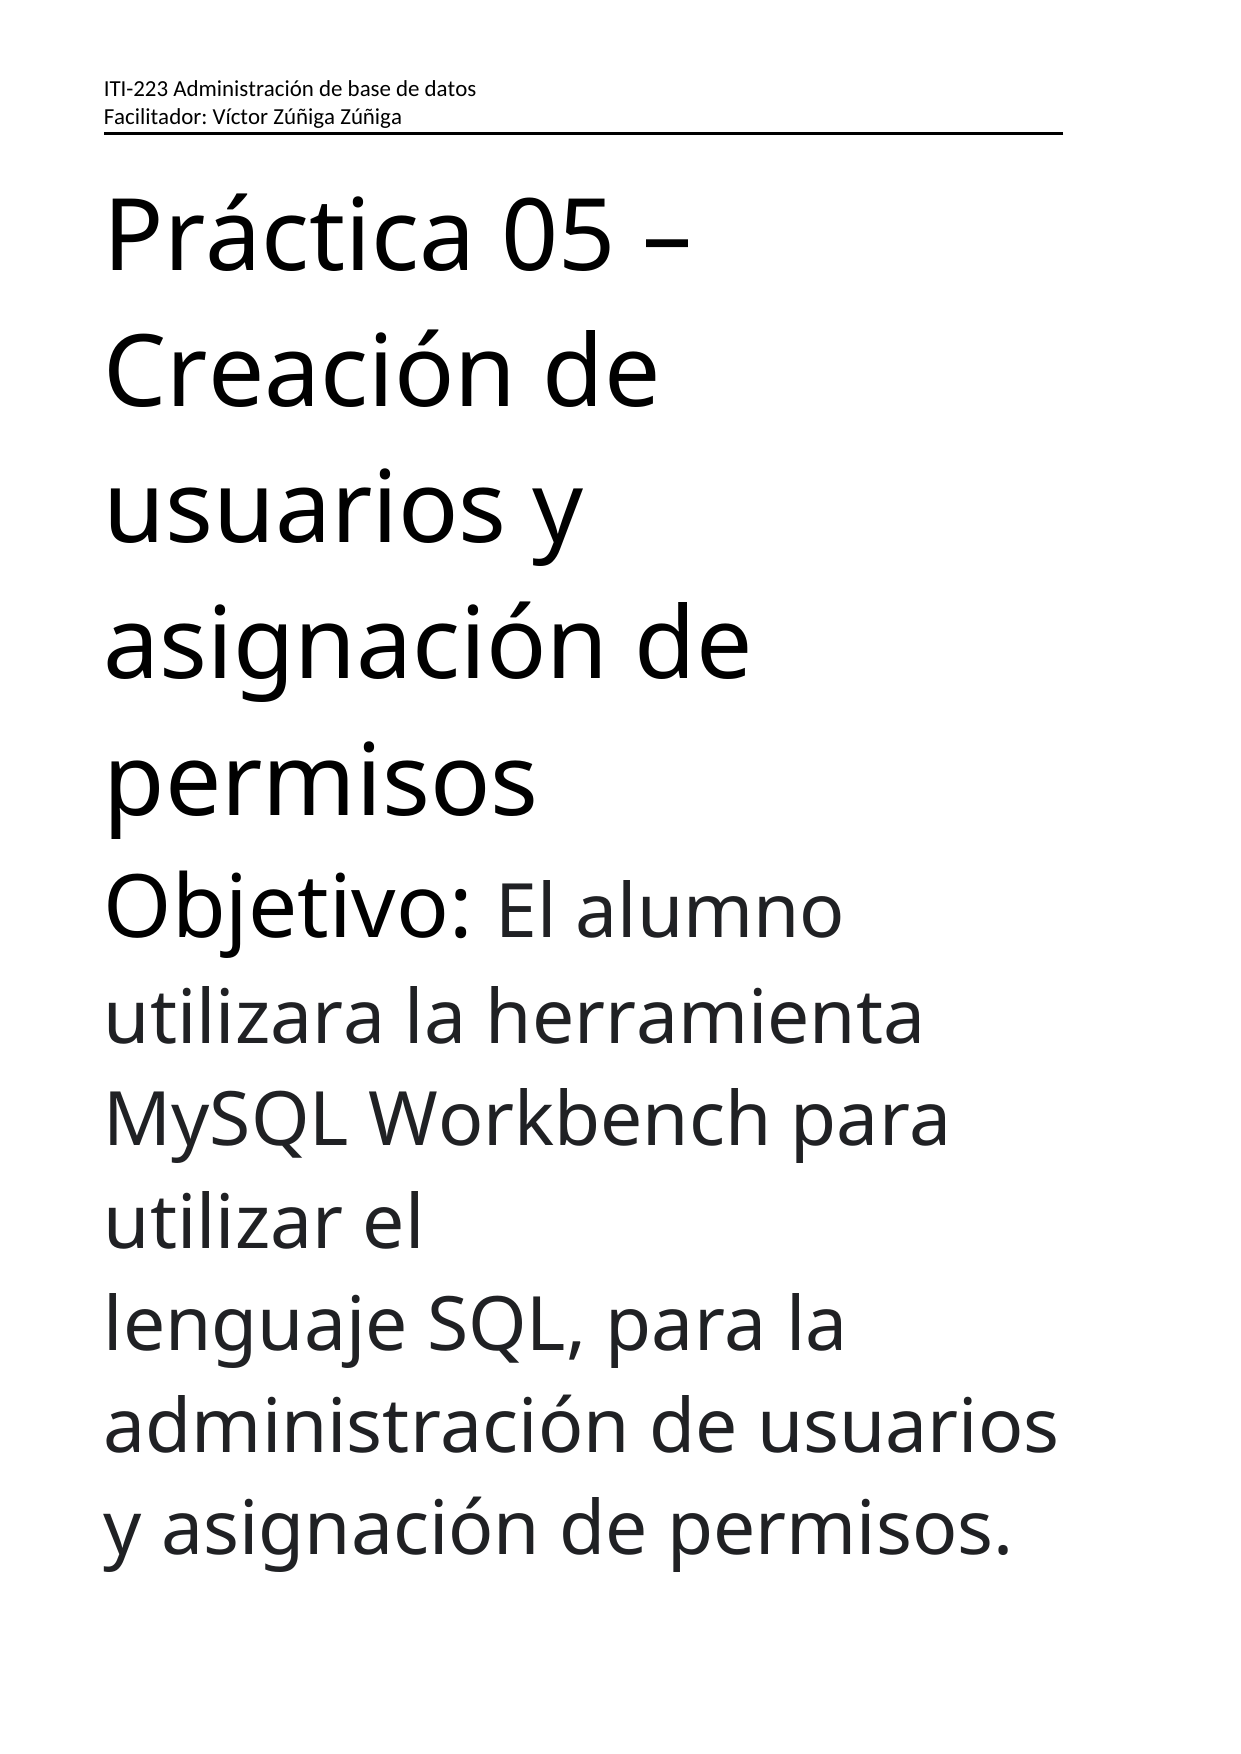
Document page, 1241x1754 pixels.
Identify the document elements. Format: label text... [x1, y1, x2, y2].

text permisos [103, 708, 1063, 844]
text Objetivo: El alumno utilizara la herramienta MySQL Workbench para utilizar el [103, 844, 1063, 1270]
text lenguaje SQL, para la administración de usuarios y asignación de permisos. [103, 1270, 1063, 1577]
text Práctica 05 – Creación de usuarios y asignación de [103, 163, 1063, 708]
